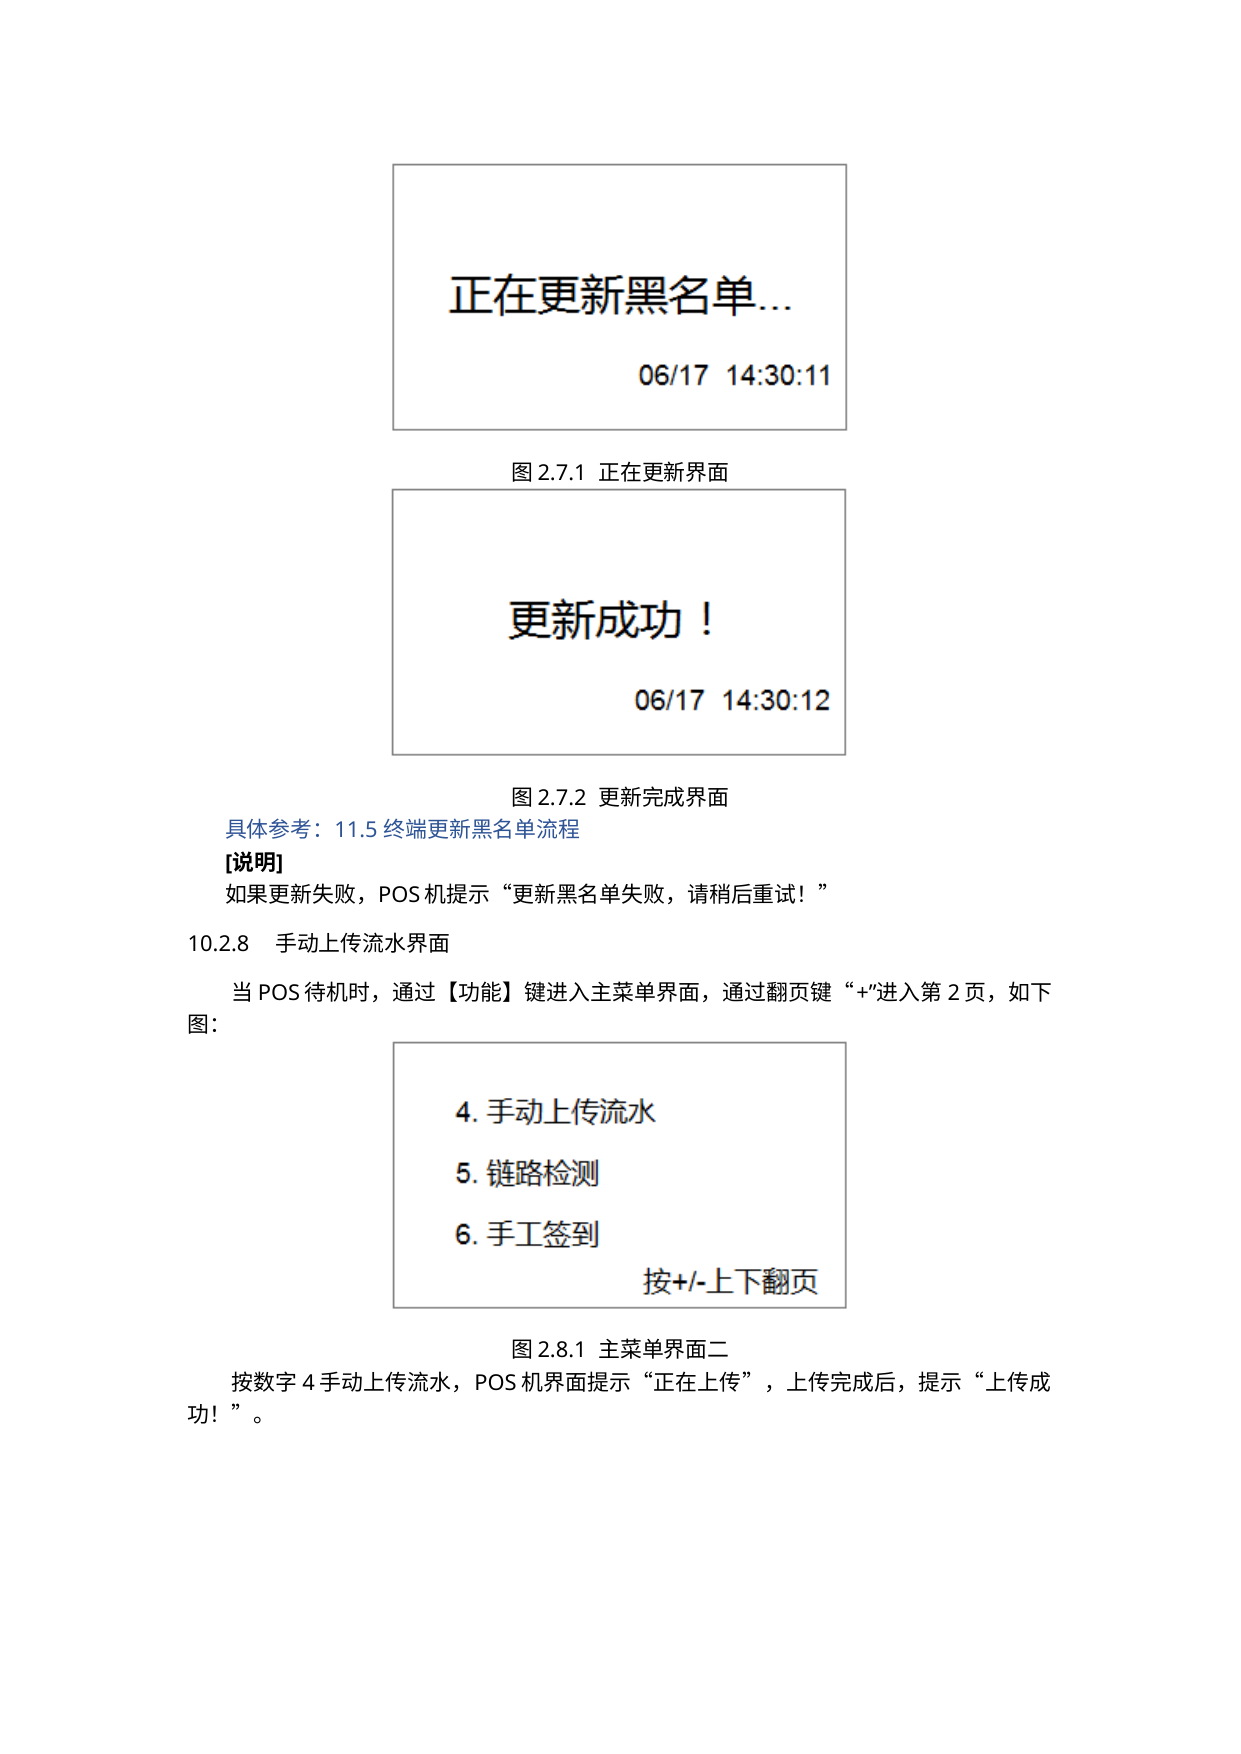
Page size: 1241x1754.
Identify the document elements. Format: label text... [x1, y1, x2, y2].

text 图2.8.1 主菜单界面二 [187, 1332, 1053, 1364]
text 图2.7.1 正在更新界面 [187, 454, 1053, 487]
text 当POS待机时，通过【功能】键进入主菜单界面，通过翻页键“+”进入第2页，如下图： [187, 974, 1053, 1039]
subtitle 手动上传流水界面 [187, 926, 1053, 958]
text 具体参考：11.5 终端更新黑名单流程 [187, 812, 1053, 844]
text 如果更新失败，POS机提示“更新黑名单失败，请稍后重试！” [187, 877, 1053, 909]
text [说明] [187, 844, 1053, 877]
text 按数字4手动上传流水，POS机界面提示“正在上传”，上传完成后，提示“上传成功！”。 [187, 1364, 1053, 1429]
picture [388, 162, 852, 434]
picture [390, 1039, 850, 1312]
text 图2.7.2 更新完成界面 [187, 779, 1053, 812]
picture [389, 487, 851, 759]
